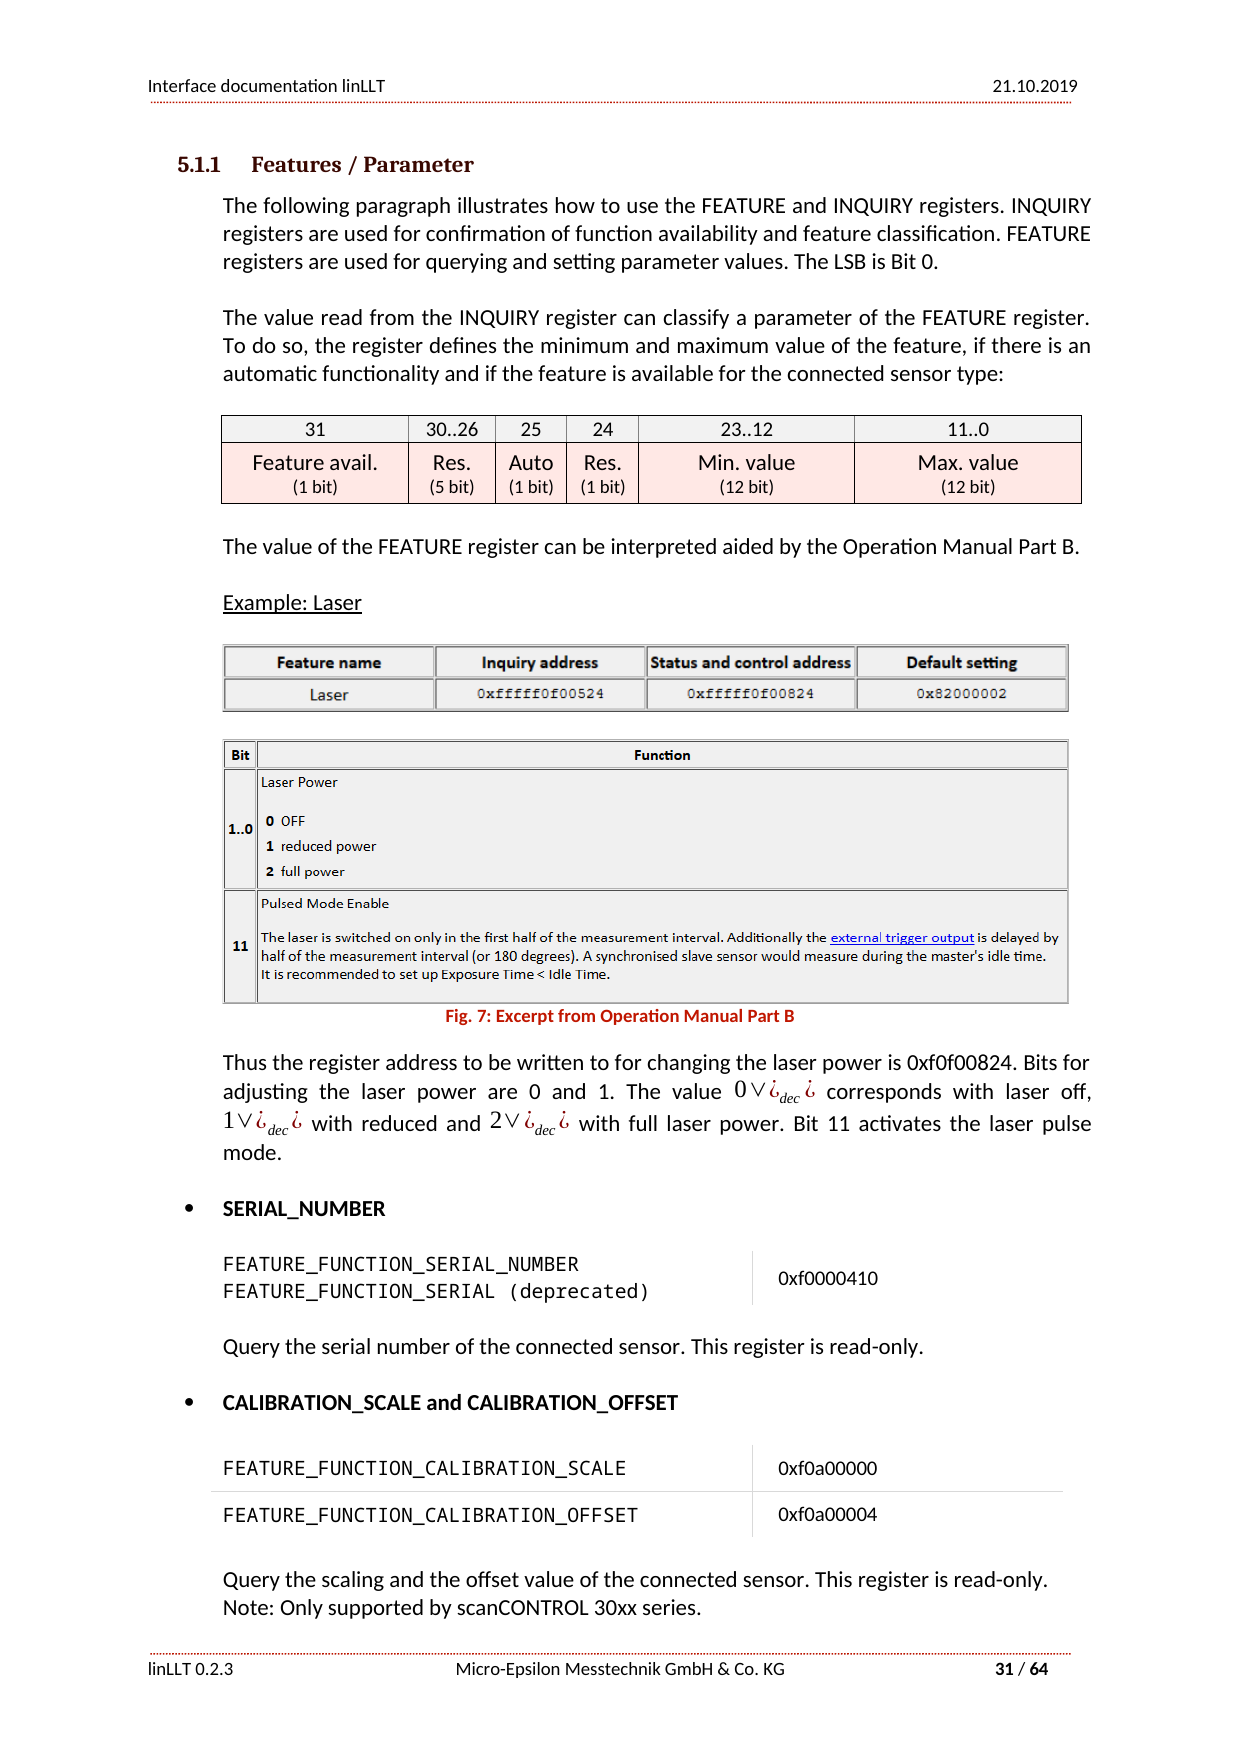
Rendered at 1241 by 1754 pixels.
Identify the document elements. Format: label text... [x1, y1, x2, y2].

list The value read from the INQUIRY register can classify a parameter of the FEATURE register. To do so, the register defines the minimum and maximum value of the feature, if there is an automatic functionality and if the feature is available for the connected sensor type: [223, 303, 1093, 387]
table_header 23..12 [639, 416, 854, 442]
table_header 31 [222, 416, 408, 442]
table_header FEATURE_FUNCTION_CALIBRATION_SCALE [211, 1445, 752, 1491]
list Thus the register address to be written to for changing the laser power is 0xf0f00824. Bits for adjusting the laser power are 0 and 1. The value corresponds with laser off, with reduced and with full laser power. Bit 11 activates the laser pulse mode. [223, 1048, 1093, 1166]
text Query the serial number of the connected sensor. This register is read-only. [223, 1304, 1093, 1361]
table_header 25 [496, 416, 566, 442]
table_header 0xf0a00000 [753, 1445, 1063, 1491]
table_cell Max. value (12 bit) [855, 443, 1081, 503]
table_header 0xf0000410 [753, 1251, 1063, 1304]
subtitle Features / Parameter [177, 148, 1093, 179]
list Note: Only supported by scanCONTROL 30xx series. [223, 1593, 1093, 1621]
table_cell Auto (1 bit) [496, 443, 566, 503]
list The value of the FEATURE register can be interpreted aided by the Operation Manual Part B. [223, 532, 1093, 560]
list The following paragraph illustrates how to use the FEATURE and INQUIRY registers. INQUIRY registers are used for confirmation of function availability and feature classification. FEATURE registers are used for querying and setting parameter values. The LSB is Bit 0. [223, 191, 1093, 275]
text Query the scaling and the offset value of the connected sensor. This register is read-only. [223, 1537, 1093, 1593]
table_header 24 [567, 416, 638, 442]
table_cell Feature avail. (1 bit) [222, 443, 408, 503]
picture [222, 739, 1069, 1004]
table_header FEATURE_FUNCTION_SERIAL_NUMBER FEATURE_FUNCTION_SERIAL (deprecated) [211, 1251, 752, 1304]
table_cell Min. value (12 bit) [639, 443, 854, 503]
table_cell 0xf0a00004 [753, 1492, 1063, 1537]
picture [222, 644, 1069, 712]
table_cell Res. (5 bit) [409, 443, 495, 503]
table_header 30..26 [409, 416, 495, 442]
table_cell FEATURE_FUNCTION_CALIBRATION_OFFSET [211, 1492, 752, 1537]
table_cell Res. (1 bit) [567, 443, 638, 503]
text Fig. 7: Excerpt from Operation Manual Part B [148, 1004, 1093, 1027]
list CALIBRATION_SCALE and CALIBRATION_OFFSET [185, 1388, 1093, 1417]
table_header 11..0 [855, 416, 1081, 442]
list SERIAL_NUMBER [185, 1194, 1093, 1222]
list Example: Laser [223, 588, 1093, 616]
